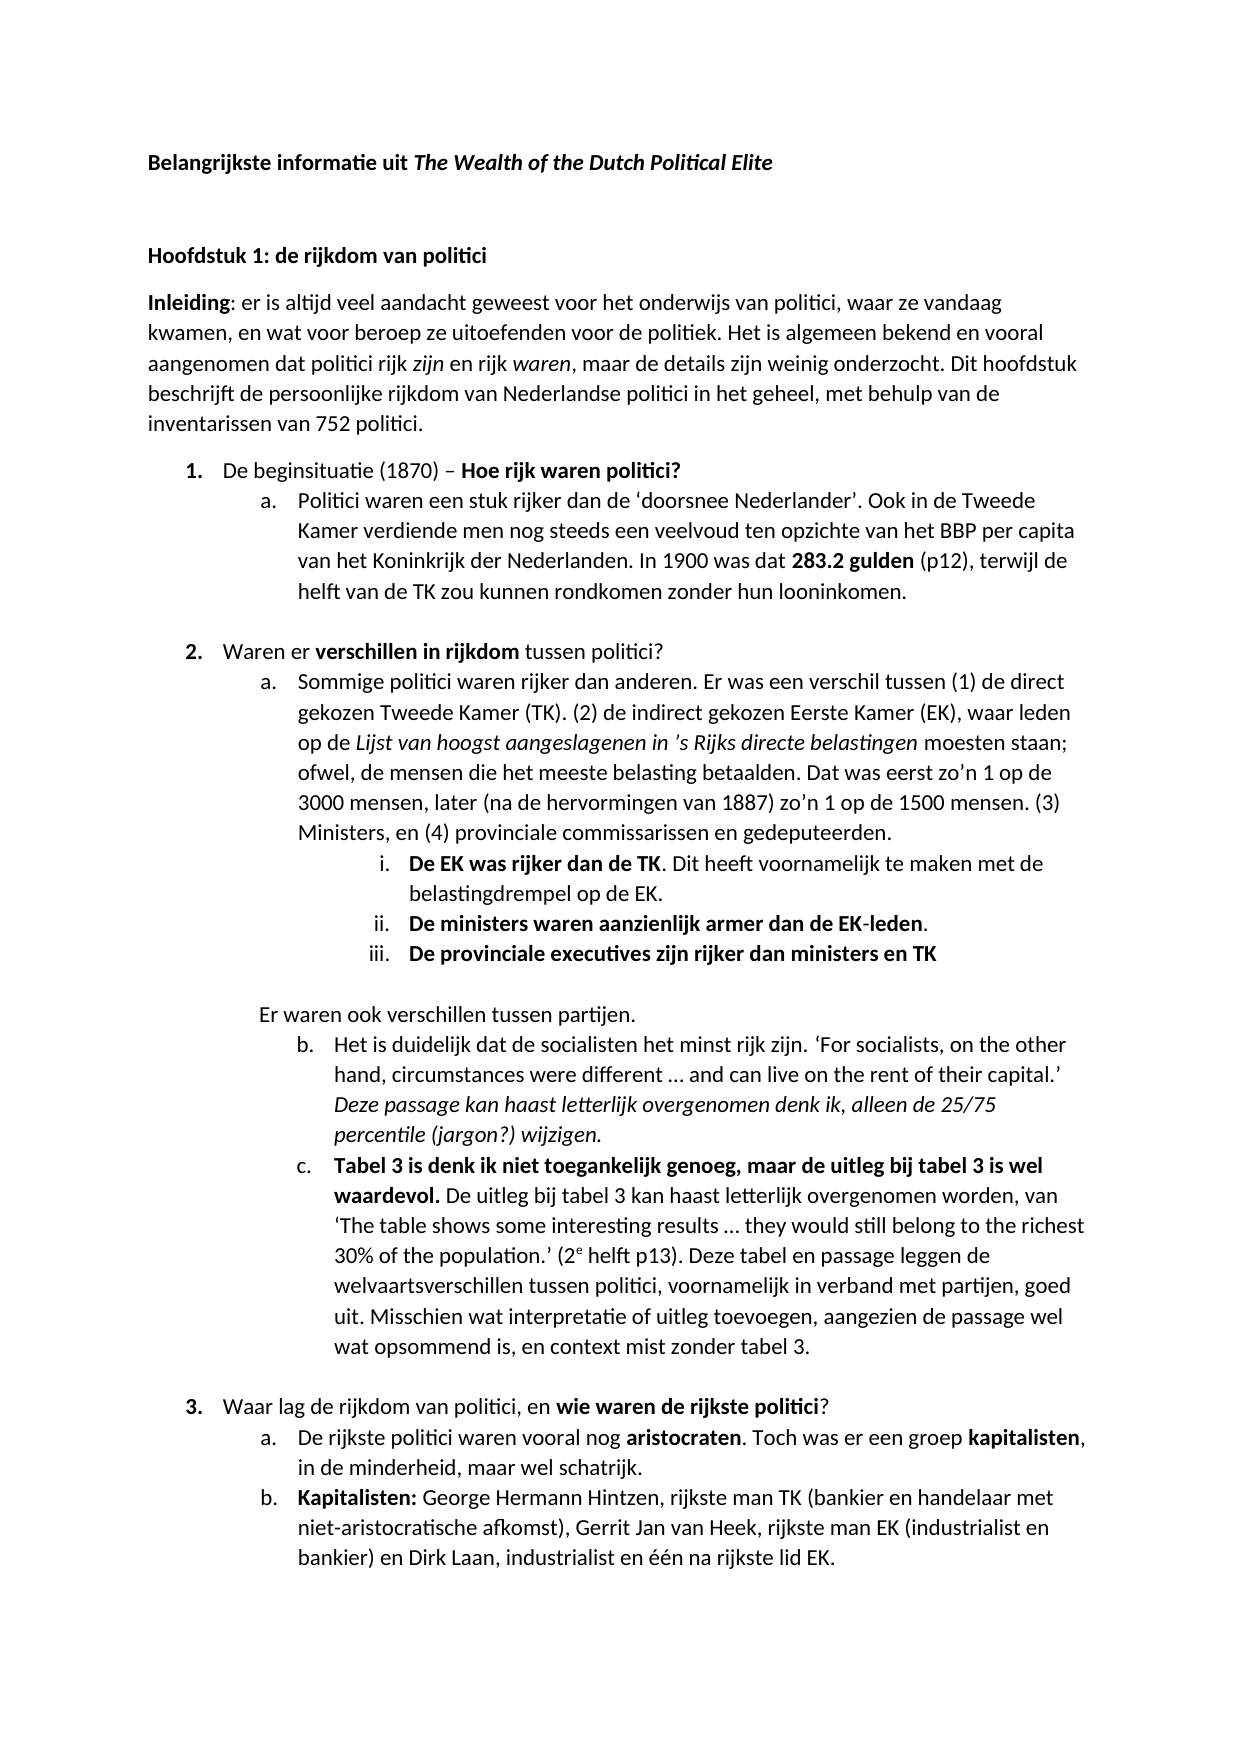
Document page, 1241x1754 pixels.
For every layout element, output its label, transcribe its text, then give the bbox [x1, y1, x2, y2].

list Kapitalisten: George Hermann Hintzen, rijkste man TK (bankier en handelaar met niet-aristocratische afkomst), Gerrit Jan van Heek, rijkste man EK (industrialist en bankier) en Dirk Laan, industrialist en één na rijkste lid EK. [260, 1483, 1093, 1571]
text Hoofdstuk 1: de rijkdom van politici [148, 241, 1093, 269]
text Inleiding: er is altijd veel aandacht geweest voor het onderwijs van politici, waar ze vandaag kwamen, en wat voor beroep ze uitoefenden voor de politiek. Het is algemeen bekend en vooral aangenomen dat politici rijk zijn en rijk waren, maar de details zijn weinig onderzocht. Dit hoofdstuk beschrijft de persoonlijke rijkdom van Nederlandse politici in het geheel, met behulp van de inventarissen van 752 politici. [148, 288, 1093, 437]
list De beginsituatie (1870) – Hoe rijk waren politici? [185, 456, 1093, 484]
list Politici waren een stuk rijker dan de ‘doorsnee Nederlander’. Ook in de Tweede Kamer verdiende men nog steeds een veelvoud ten opzichte van het BBP per capita van het Koninkrijk der Nederlanden. In 1900 was dat 283.2 gulden (p12), terwijl de helft van de TK zou kunnen rondkomen zonder hun looninkomen. [260, 486, 1093, 605]
list Tabel 3 is denk ik niet toegankelijk genoeg, maar de uitleg bij tabel 3 is wel waardevol. De uitleg bij tabel 3 kan haast letterlijk overgenomen worden, van ‘The table shows some interesting results … they would still belong to the richest 30% of the population.’ (2e helft p13). Deze tabel en passage leggen de welvaartsverschillen tussen politici, voornamelijk in verband met partijen, goed uit. Misschien wat interpretatie of uitleg toevoegen, aangezien de passage wel wat opsommend is, en context mist zonder tabel 3. [296, 1151, 1093, 1360]
list Er waren ook verschillen tussen partijen. [259, 1000, 1093, 1028]
list Waren er verschillen in rijkdom tussen politici? [185, 637, 1093, 665]
text Belangrijkste informatie uit The Wealth of the Dutch Political Elite [148, 148, 1093, 176]
list De ministers waren aanzienlijk armer dan de EK-leden. [390, 909, 1093, 937]
list Sommige politici waren rijker dan anderen. Er was een verschil tussen (1) de direct gekozen Tweede Kamer (TK). (2) de indirect gekozen Eerste Kamer (EK), waar leden op de Lijst van hoogst aangeslagenen in ’s Rijks directe belastingen moesten staan; ofwel, de mensen die het meeste belasting betaalden. Dat was eerst zo’n 1 op de 3000 mensen, later (na de hervormingen van 1887) zo’n 1 op de 1500 mensen. (3) Ministers, en (4) provinciale commissarissen en gedeputeerden. [260, 667, 1093, 846]
list De EK was rijker dan de TK. Dit heeft voornamelijk te maken met de belastingdrempel op de EK. [390, 849, 1093, 907]
list Waar lag de rijkdom van politici, en wie waren de rijkste politici? [185, 1392, 1093, 1420]
list De provinciale executives zijn rijker dan ministers en TK [390, 939, 1093, 967]
list Het is duidelijk dat de socialisten het minst rijk zijn. ‘For socialists, on the other hand, circumstances were different … and can live on the rent of their capital.’ Deze passage kan haast letterlijk overgenomen denk ik, alleen de 25/75 percentile (jargon?) wijzigen. [296, 1030, 1093, 1148]
list De rijkste politici waren vooral nog aristocraten. Toch was er een groep kapitalisten, in de minderheid, maar wel schatrijk. [260, 1423, 1093, 1481]
